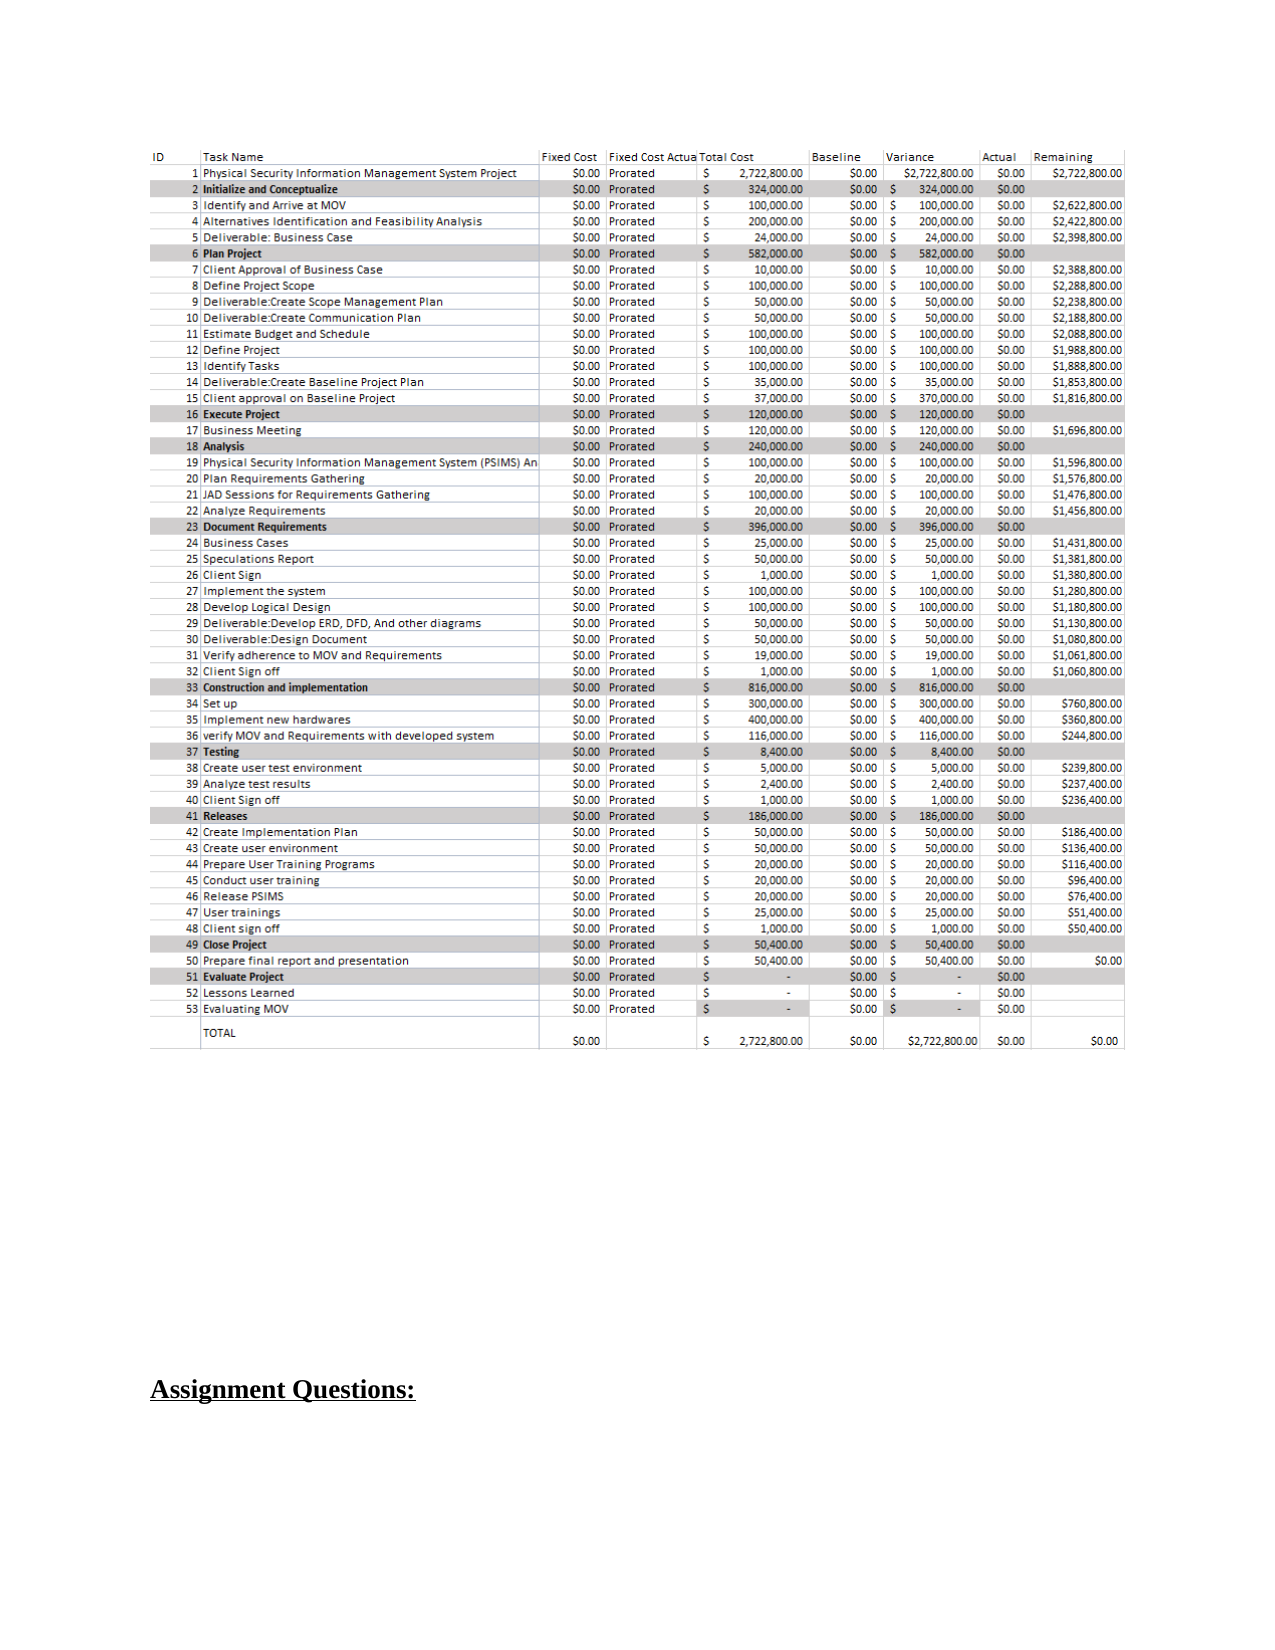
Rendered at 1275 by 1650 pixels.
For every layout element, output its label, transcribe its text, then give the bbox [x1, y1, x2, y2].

subtitle Assignment Questions: [150, 1373, 1125, 1404]
picture [150, 150, 1125, 1050]
